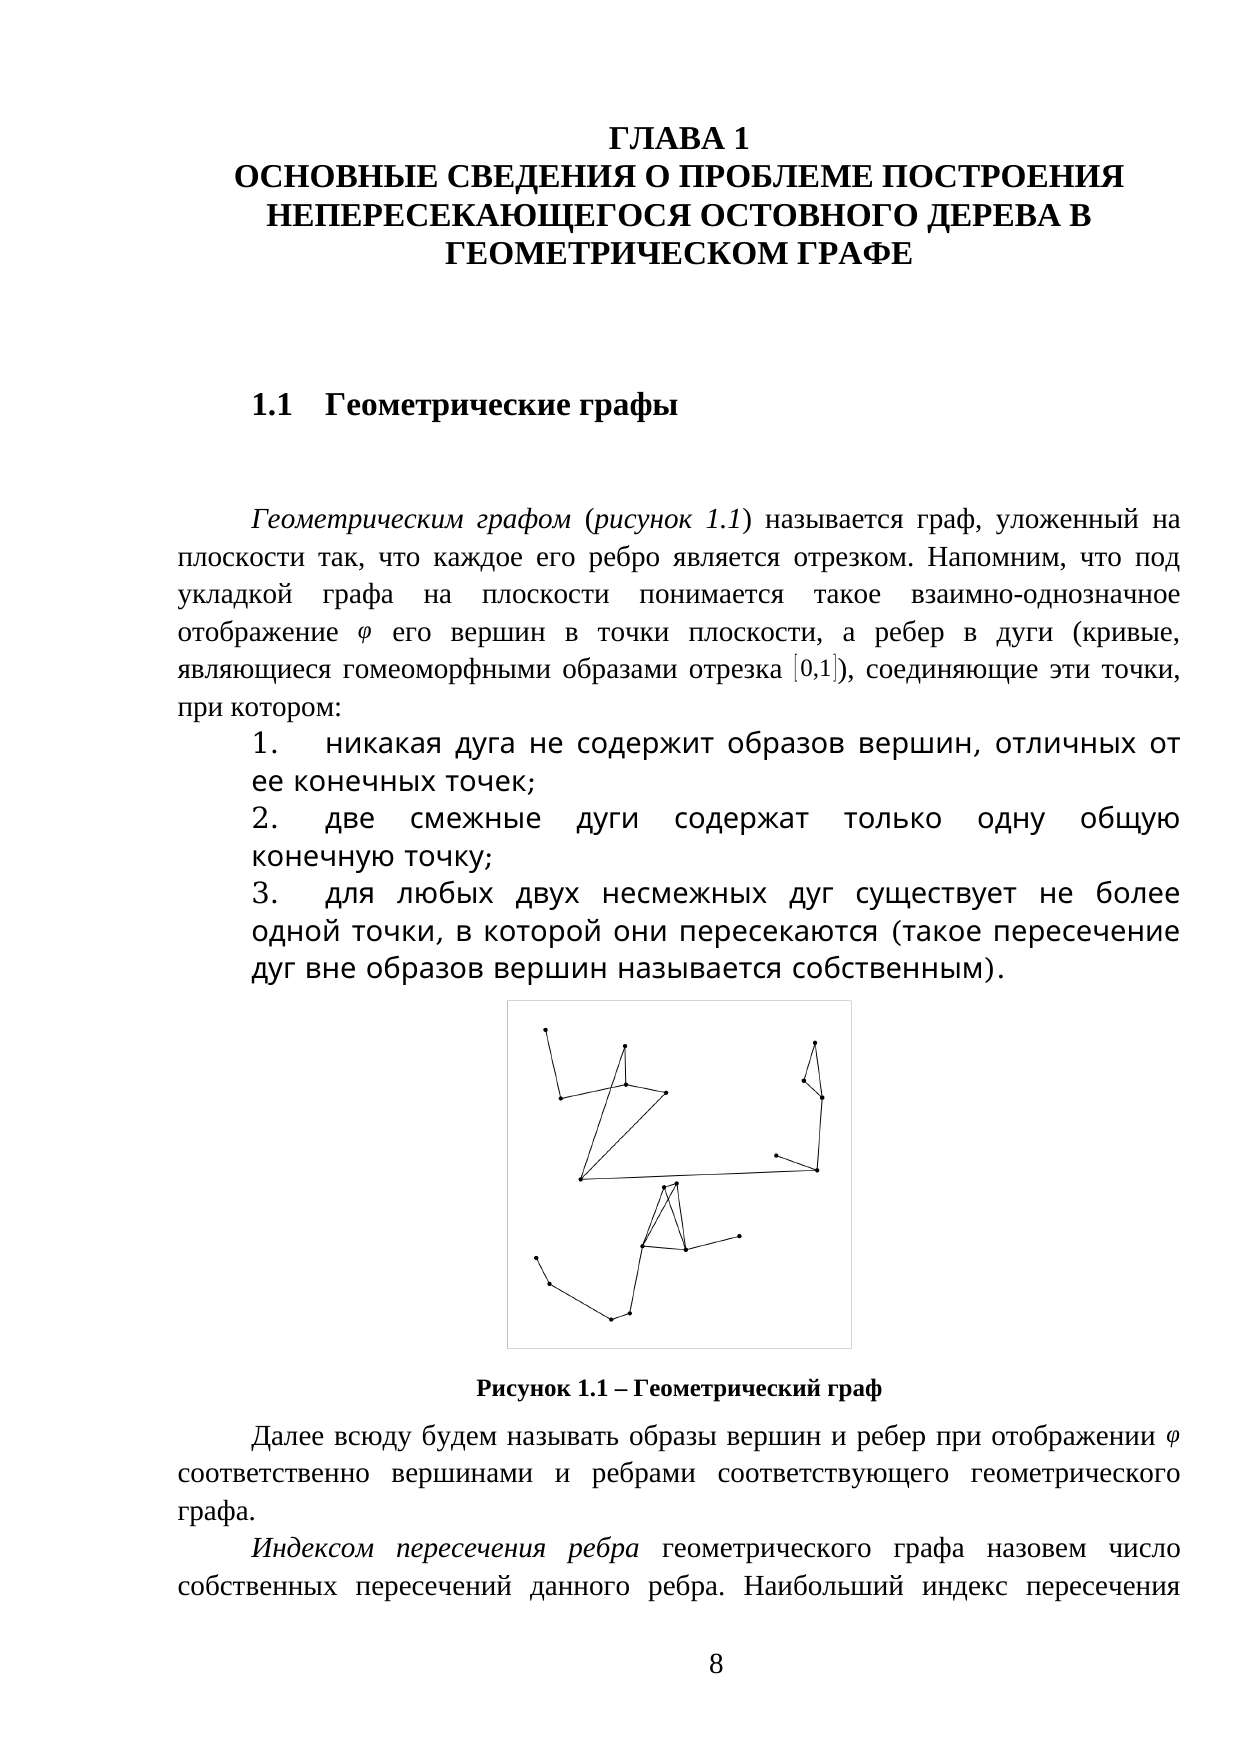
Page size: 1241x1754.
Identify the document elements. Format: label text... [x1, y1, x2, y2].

picture [502, 997, 856, 1352]
text Рисунок 1.1 – Геометрический граф [177, 1364, 1181, 1402]
list для любых двух несмежных дуг существует не более одной точки, в которой они пересекаются (такое пересечение дуг вне образов вершин называется собственным). [251, 872, 1181, 985]
list две смежные дуги содержат только одну общую конечную точку; [251, 797, 1181, 872]
text Геометрические графы [177, 384, 1181, 422]
subtitle Глава 1 основные сведения о проблеме построения непересекающегося остовного дерева в геометрическом графе [177, 118, 1181, 271]
list никакая дуга не содержит образов вершин, отличных от ее конечных точек; [251, 722, 1181, 797]
text Геометрическим графом (рисунок 1.1) называется граф, уложенный на плоскости так, что каждое его ребро является отрезком. Напомним, что под укладкой графа на плоскости понимается такое взаимно-однозначное отображение его вершин в точки плоскости, а ребер в дуги (кривые, являющиеся гомеоморфными образами отрезка ), соединяющие эти точки, при котором: [177, 497, 1181, 722]
text Далее всюду будем называть образы вершин и ребер при отображении соответственно вершинами и ребрами соответствующего геометрического графа. [177, 1414, 1181, 1527]
